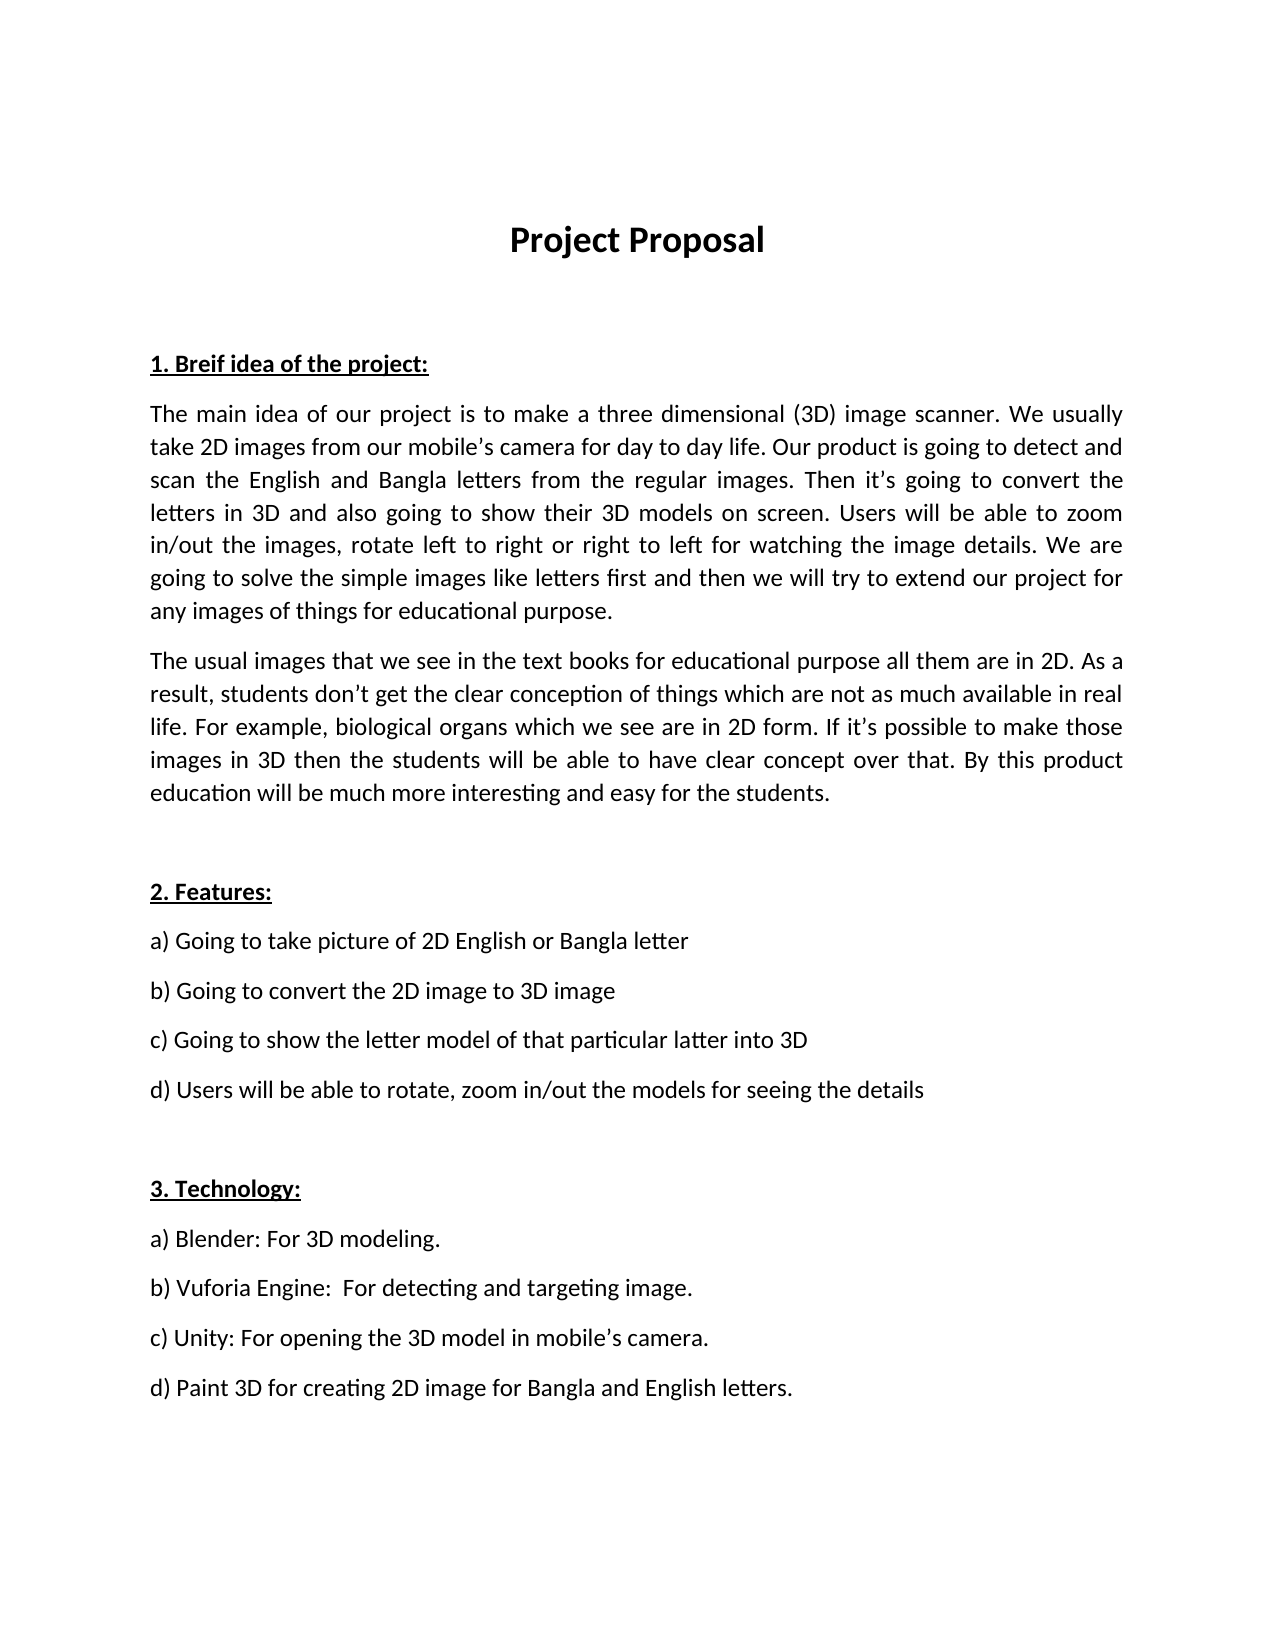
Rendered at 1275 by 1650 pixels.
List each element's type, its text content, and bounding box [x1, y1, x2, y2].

text d) Users will be able to rotate, zoom in/out the models for seeing the details [150, 1074, 1125, 1105]
text 3. Technology: [150, 1173, 1125, 1204]
text a) Going to take picture of 2D English or Bangla letter [150, 926, 1125, 956]
text b) Vuforia Engine: For detecting and targeting image. [150, 1273, 1125, 1303]
text The usual images that we see in the text books for educational purpose all them are in 2D. As a result, students don’t get the clear conception of things which are not as much available in real life. For example, biological organs which we see are in 2D form. If it’s possible to make those images in 3D then the students will be able to have clear concept over that. By this product education will be much more interesting and easy for the students. [150, 645, 1125, 807]
text c) Going to show the letter model of that particular latter into 3D [150, 1025, 1125, 1055]
text c) Unity: For opening the 3D model in mobile’s camera. [150, 1322, 1125, 1353]
text b) Going to convert the 2D image to 3D image [150, 975, 1125, 1006]
text Project Proposal [150, 216, 1125, 262]
text 2. Features: [150, 876, 1125, 906]
text a) Blender: For 3D modeling. [150, 1223, 1125, 1253]
text d) Paint 3D for creating 2D image for Bangla and English letters. [150, 1372, 1125, 1402]
text 1. Breif idea of the project: [150, 348, 1125, 379]
text The main idea of our project is to make a three dimensional (3D) image scanner. We usually take 2D images from our mobile’s camera for day to day life. Our product is going to detect and scan the English and Bangla letters from the regular images. Then it’s going to convert the letters in 3D and also going to show their 3D models on screen. Users will be able to zoom in/out the images, rotate left to right or right to left for watching the image details. We are going to solve the simple images like letters first and then we will try to extend our project for any images of things for educational purpose. [150, 398, 1125, 626]
